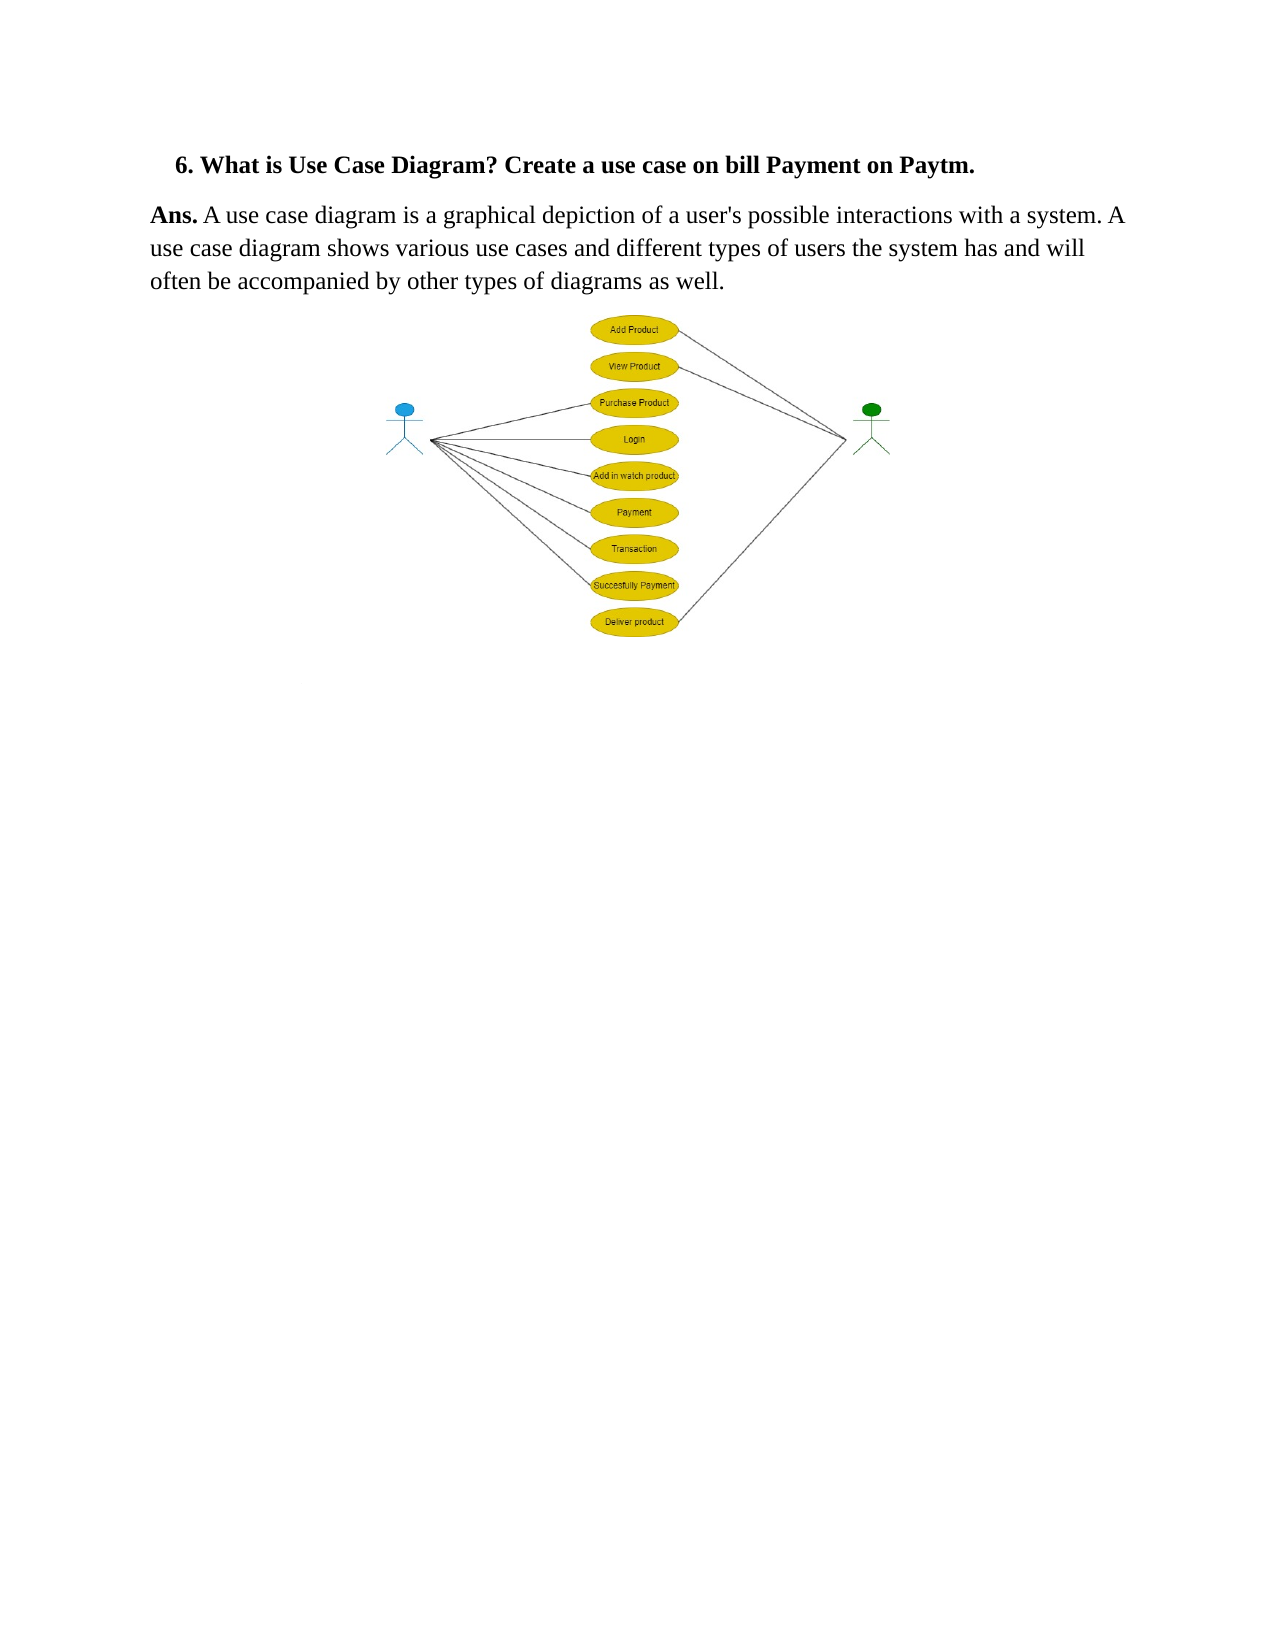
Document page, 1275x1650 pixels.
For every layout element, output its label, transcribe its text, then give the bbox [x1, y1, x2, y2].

picture [385, 315, 890, 637]
text 6. What is Use Case Diagram? Create a use case on bill Payment on Paytm. [150, 150, 1125, 179]
text Ans. A use case diagram is a graphical depiction of a user's possible interactions with a system. A use case diagram shows various use cases and different types of users the system has and will often be accompanied by other types of diagrams as well. [150, 200, 1125, 294]
